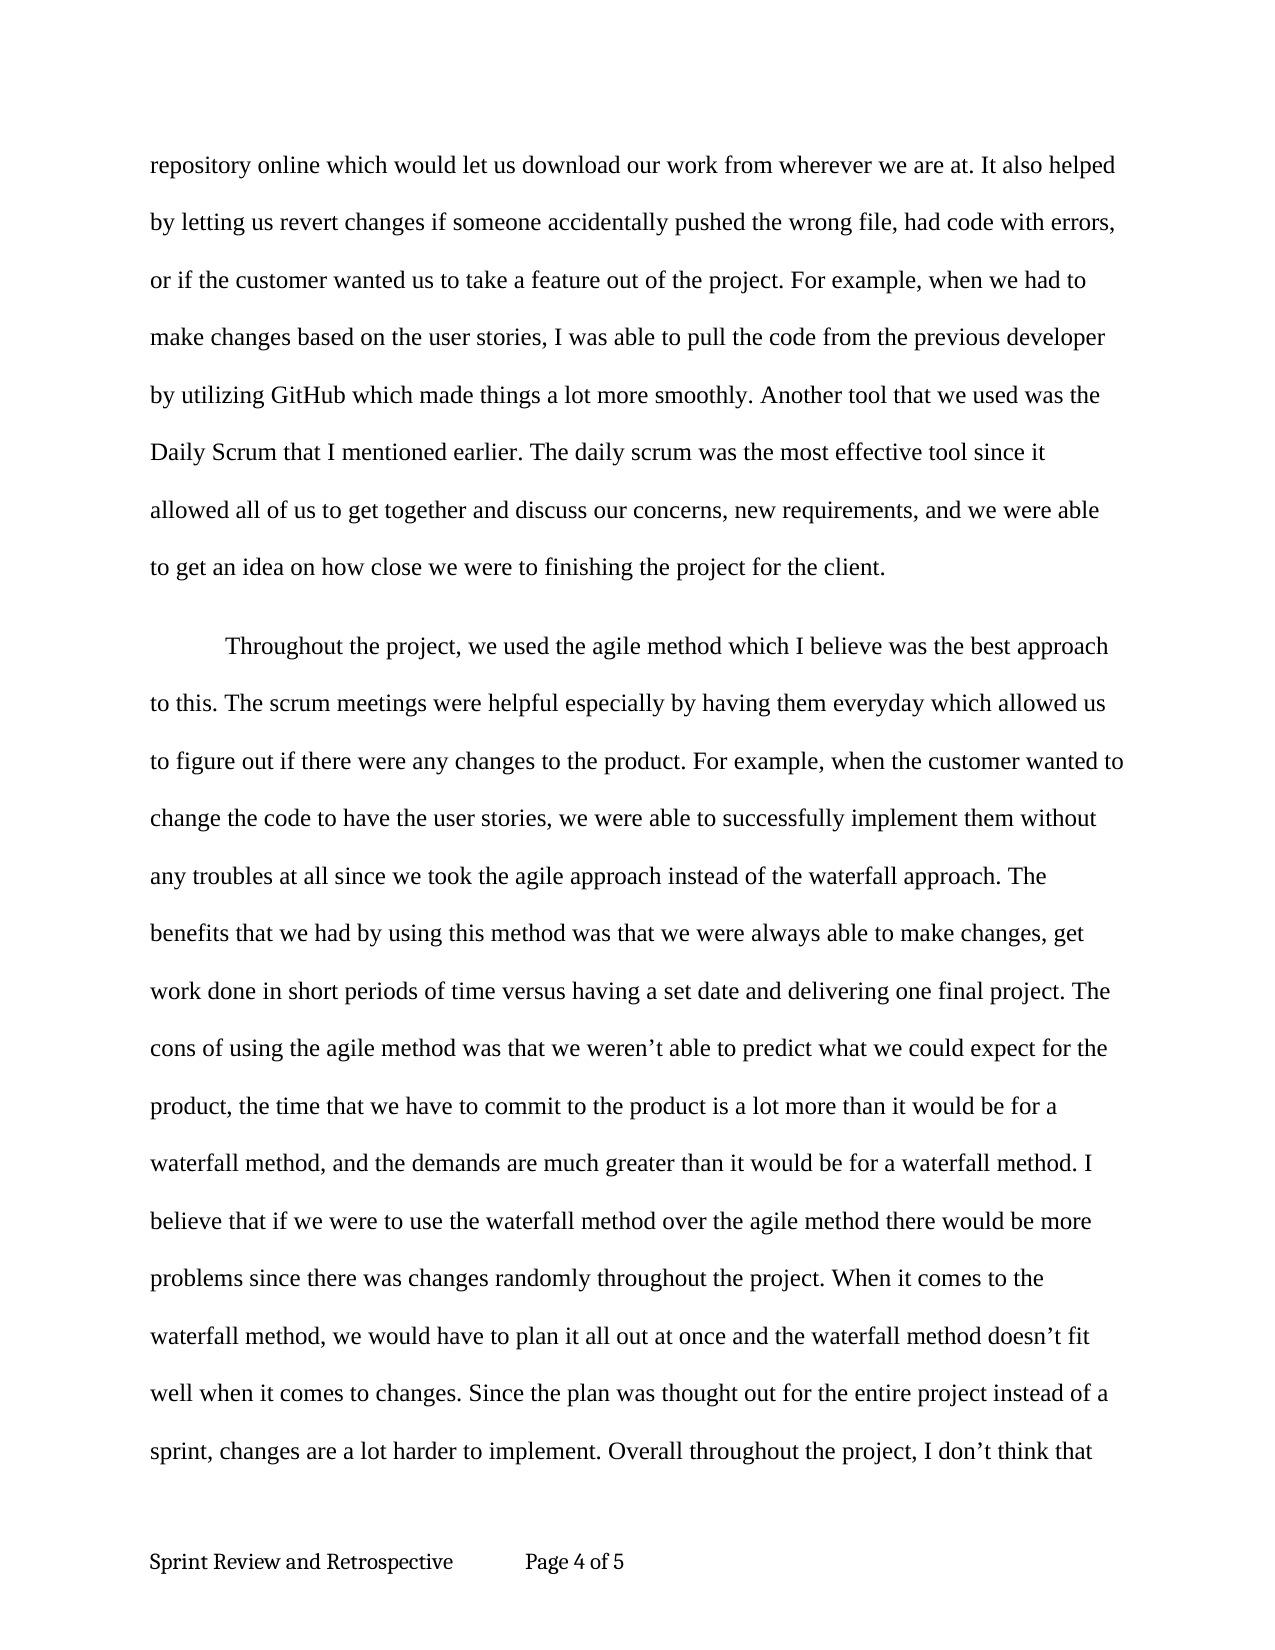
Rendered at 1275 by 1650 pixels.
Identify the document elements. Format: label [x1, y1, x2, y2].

text [150, 150, 1125, 581]
text [150, 631, 1125, 1464]
